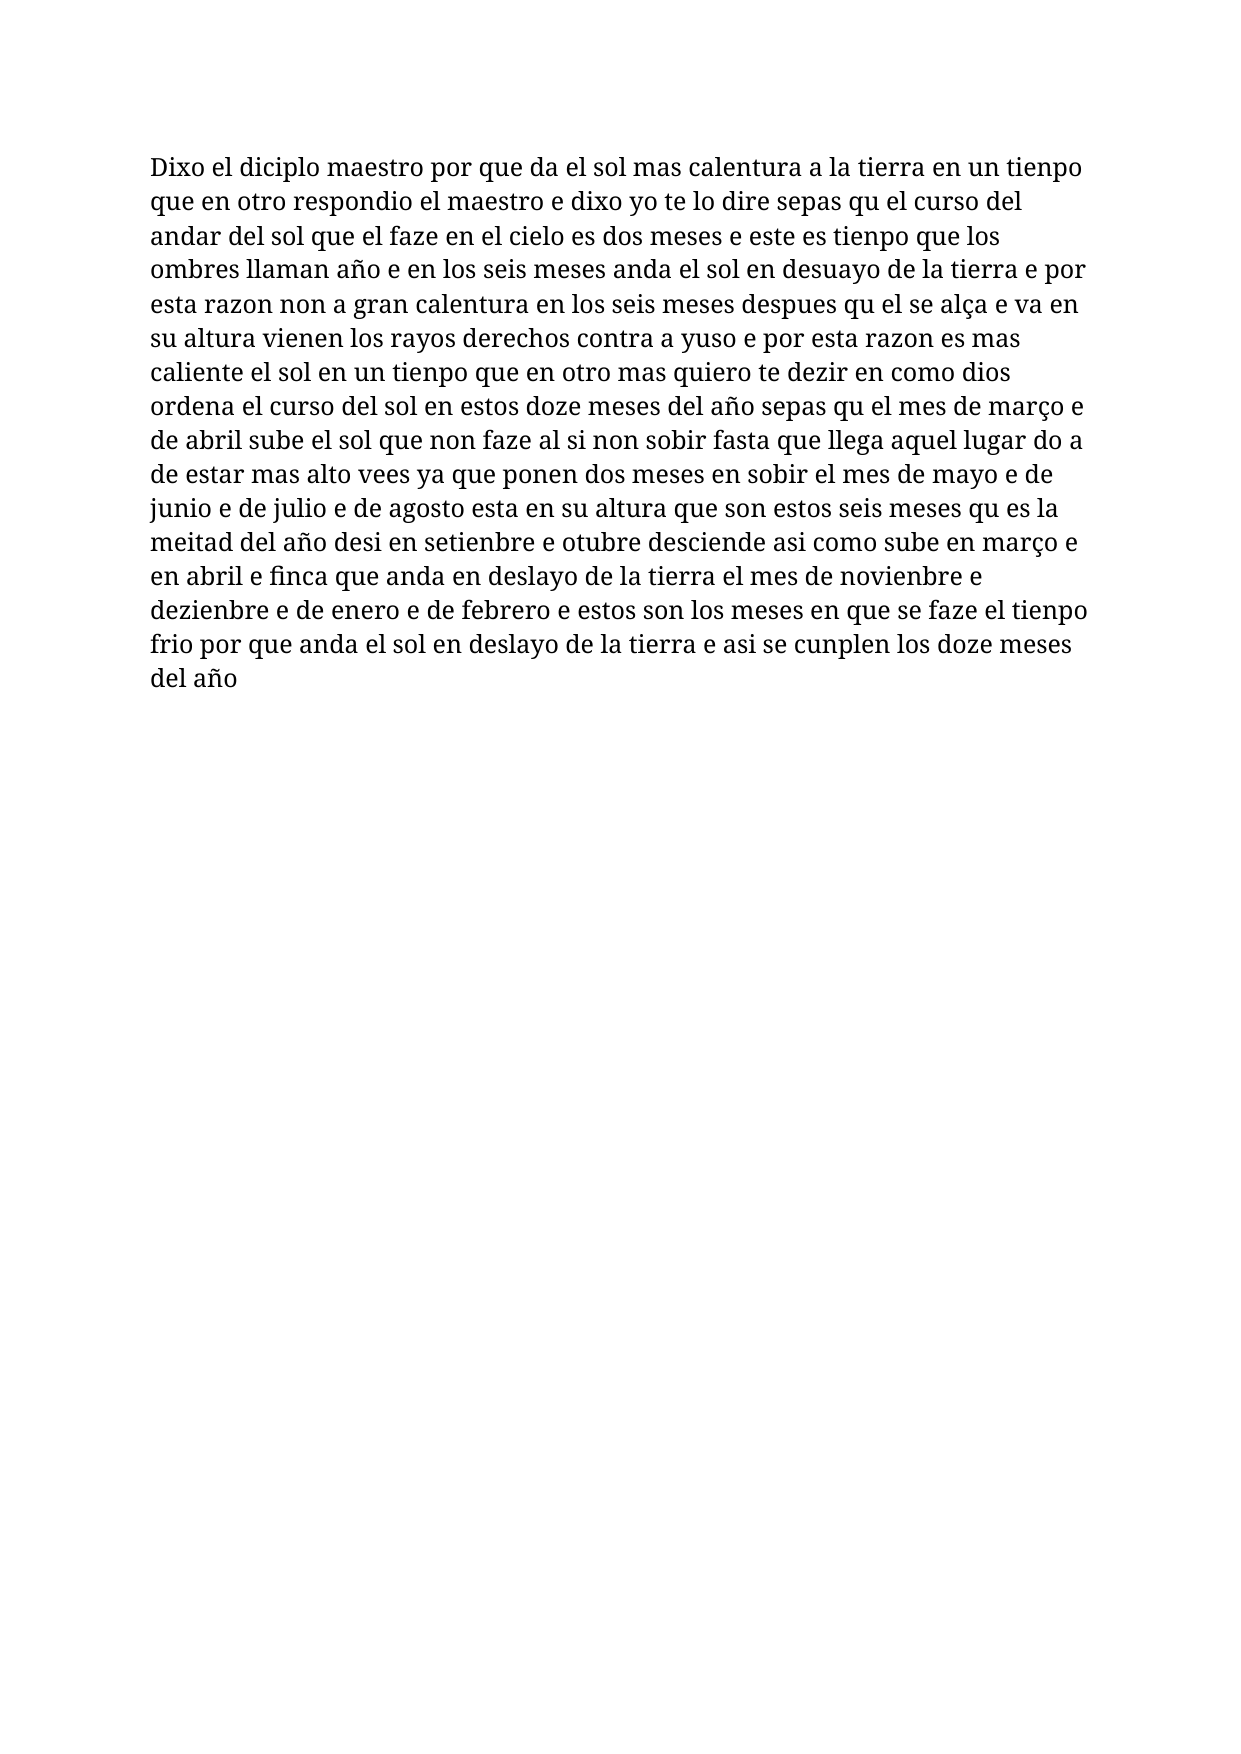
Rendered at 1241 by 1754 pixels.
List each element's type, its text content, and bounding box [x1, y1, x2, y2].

text Dixo el diciplo maestro por que da el sol mas calentura a la tierra en un tienpo que en otro respondio el maestro e dixo yo te lo dire sepas qu el curso del andar del sol que el faze en el cielo es dos meses e este es tienpo que los ombres llaman año e en los seis meses anda el sol en desuayo de la tierra e por esta razon non a gran calentura en los seis meses despues qu el se alça e va en su altura vienen los rayos derechos contra a yuso e por esta razon es mas caliente el sol en un tienpo que en otro mas quiero te dezir en como dios ordena el curso del sol en estos doze meses del año sepas qu el mes de março e de abril sube el sol que non faze al si non sobir fasta que llega aquel lugar do a de estar mas alto vees ya que ponen dos meses en sobir el mes de mayo e de junio e de julio e de agosto esta en su altura que son estos seis meses qu es la meitad del año desi en setienbre e otubre desciende asi como sube en março e en abril e finca que anda en deslayo de la tierra el mes de novienbre e dezienbre e de enero e de febrero e estos son los meses en que se faze el tienpo frio por que anda el sol en deslayo de la tierra e asi se cunplen los doze meses del año [150, 150, 1090, 695]
